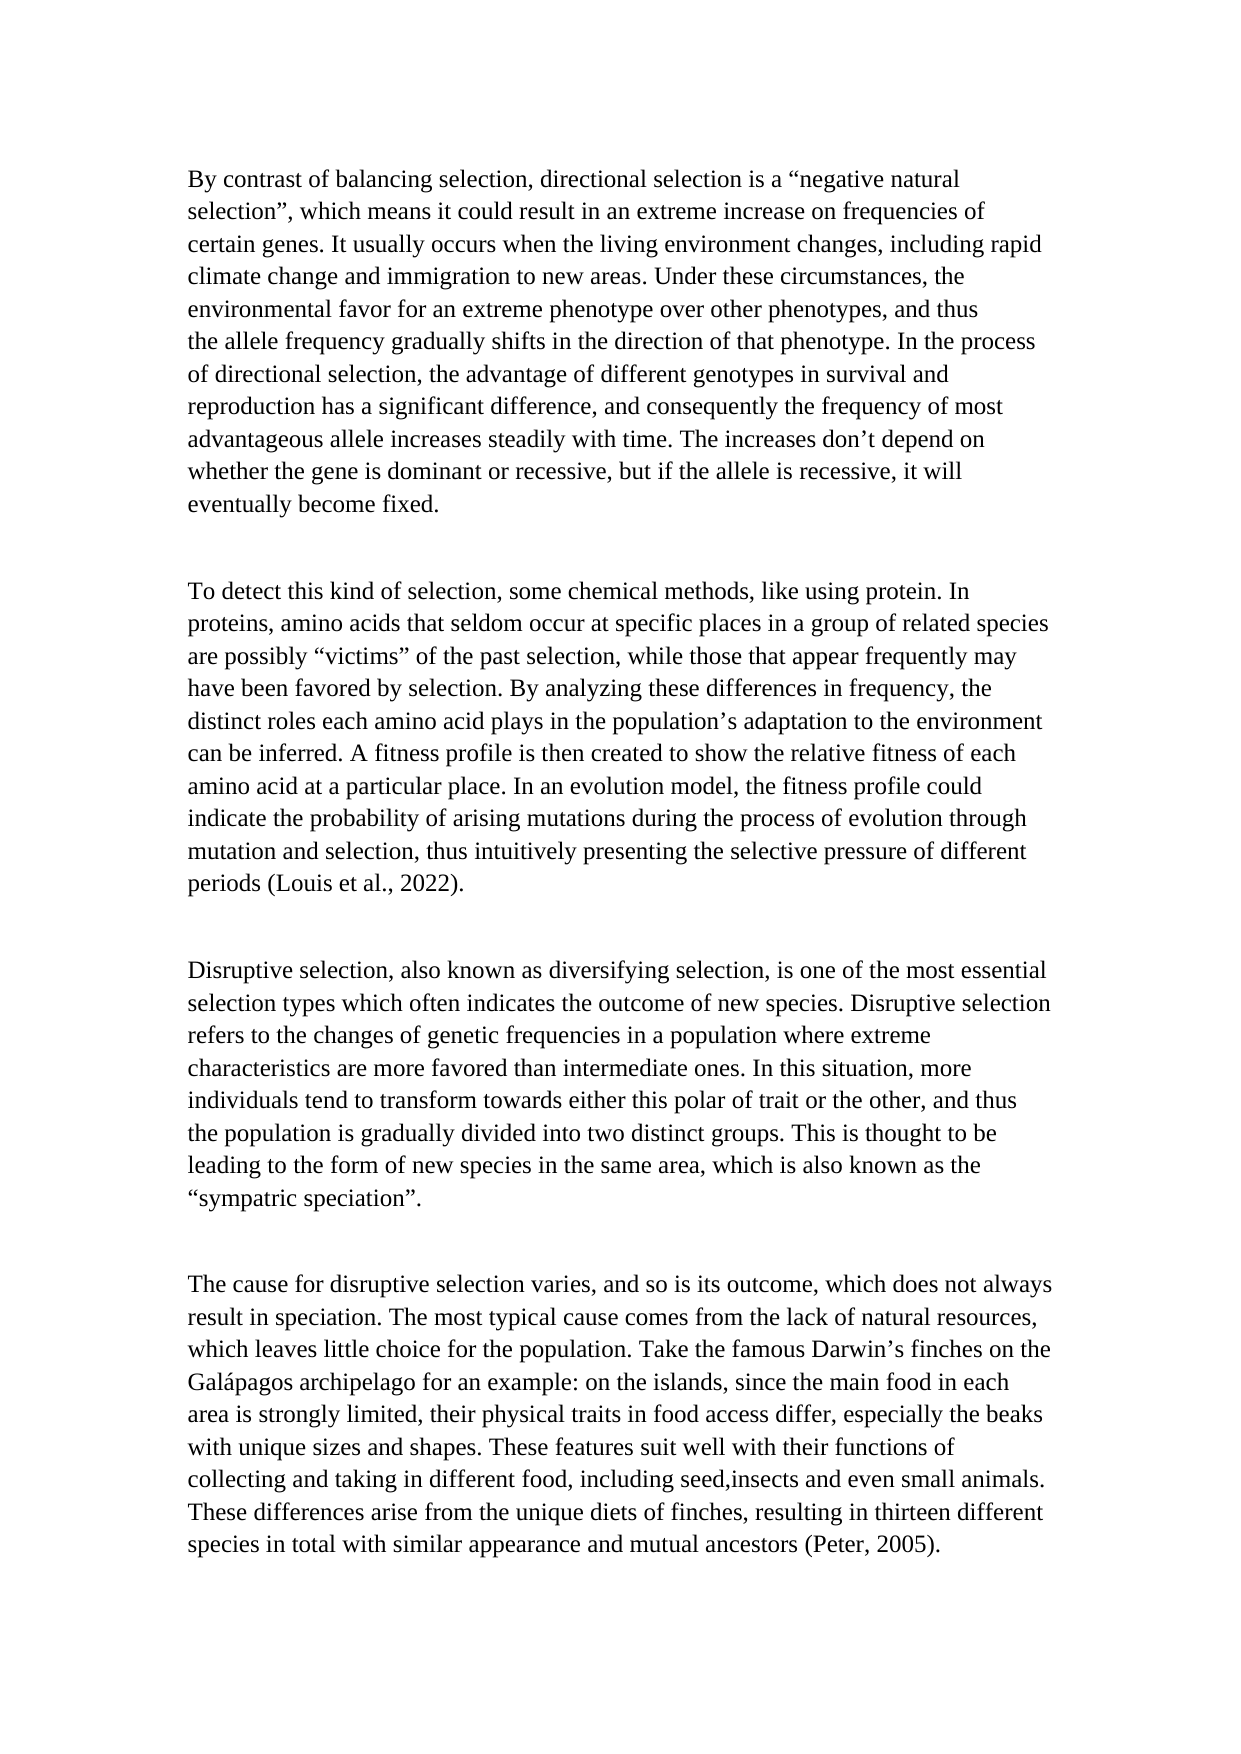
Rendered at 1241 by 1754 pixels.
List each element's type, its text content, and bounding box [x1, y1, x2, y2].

text By contrast of balancing selection, directional selection is a “negative natural selection”, which means it could result in an extreme increase on frequencies of certain genes. It usually occurs when the living environment changes, including rapid climate change and immigration to new areas. Under these circumstances, the environmental favor for an extreme phenotype over other phenotypes, and thus the allele frequency gradually shifts in the direction of that phenotype. In the process of directional selection, the advantage of different genotypes in survival and reproduction has a significant difference, and consequently the frequency of most advantageous allele increases steadily with time. The increases don’t depend on whether the gene is dominant or recessive, but if the allele is recessive, it will eventually become fixed. [187, 162, 1053, 519]
list Disruptive selection, also known as diversifying selection, is one of the most essential selection types which often indicates the outcome of new species. Disruptive selection refers to the changes of genetic frequencies in a population where extreme characteristics are more favored than intermediate ones. In this situation, more individuals tend to transform towards either this polar of trait or the other, and thus the population is gradually divided into two distinct groups. This is thought to be leading to the form of new species in the same area, which is also known as the “sympatric speciation”. [187, 953, 1053, 1213]
text To detect this kind of selection, some chemical methods, like using protein. In proteins, amino acids that seldom occur at specific places in a group of related species are possibly “victims” of the past selection, while those that appear frequently may have been favored by selection. By analyzing these differences in frequency, the distinct roles each amino acid plays in the population’s adaptation to the environment can be inferred. A fitness profile is then created to show the relative fitness of each amino acid at a particular place. In an evolution model, the fitness profile could indicate the probability of arising mutations during the process of evolution through mutation and selection, thus intuitively presenting the selective pressure of different periods (Louis et al., 2022). [187, 574, 1053, 899]
list The cause for disruptive selection varies, and so is its outcome, which does not always result in speciation. The most typical cause comes from the lack of natural resources, which leaves little choice for the population. Take the famous Darwin’s finches on the Galápagos archipelago for an example: on the islands, since the main food in each area is strongly limited, their physical traits in food access differ, especially the beaks with unique sizes and shapes. These features suit well with their functions of collecting and taking in different food, including seed,insects and even small animals. These differences arise from the unique diets of finches, resulting in thirteen different species in total with similar appearance and mutual ancestors (Peter, 2005). [187, 1268, 1053, 1560]
